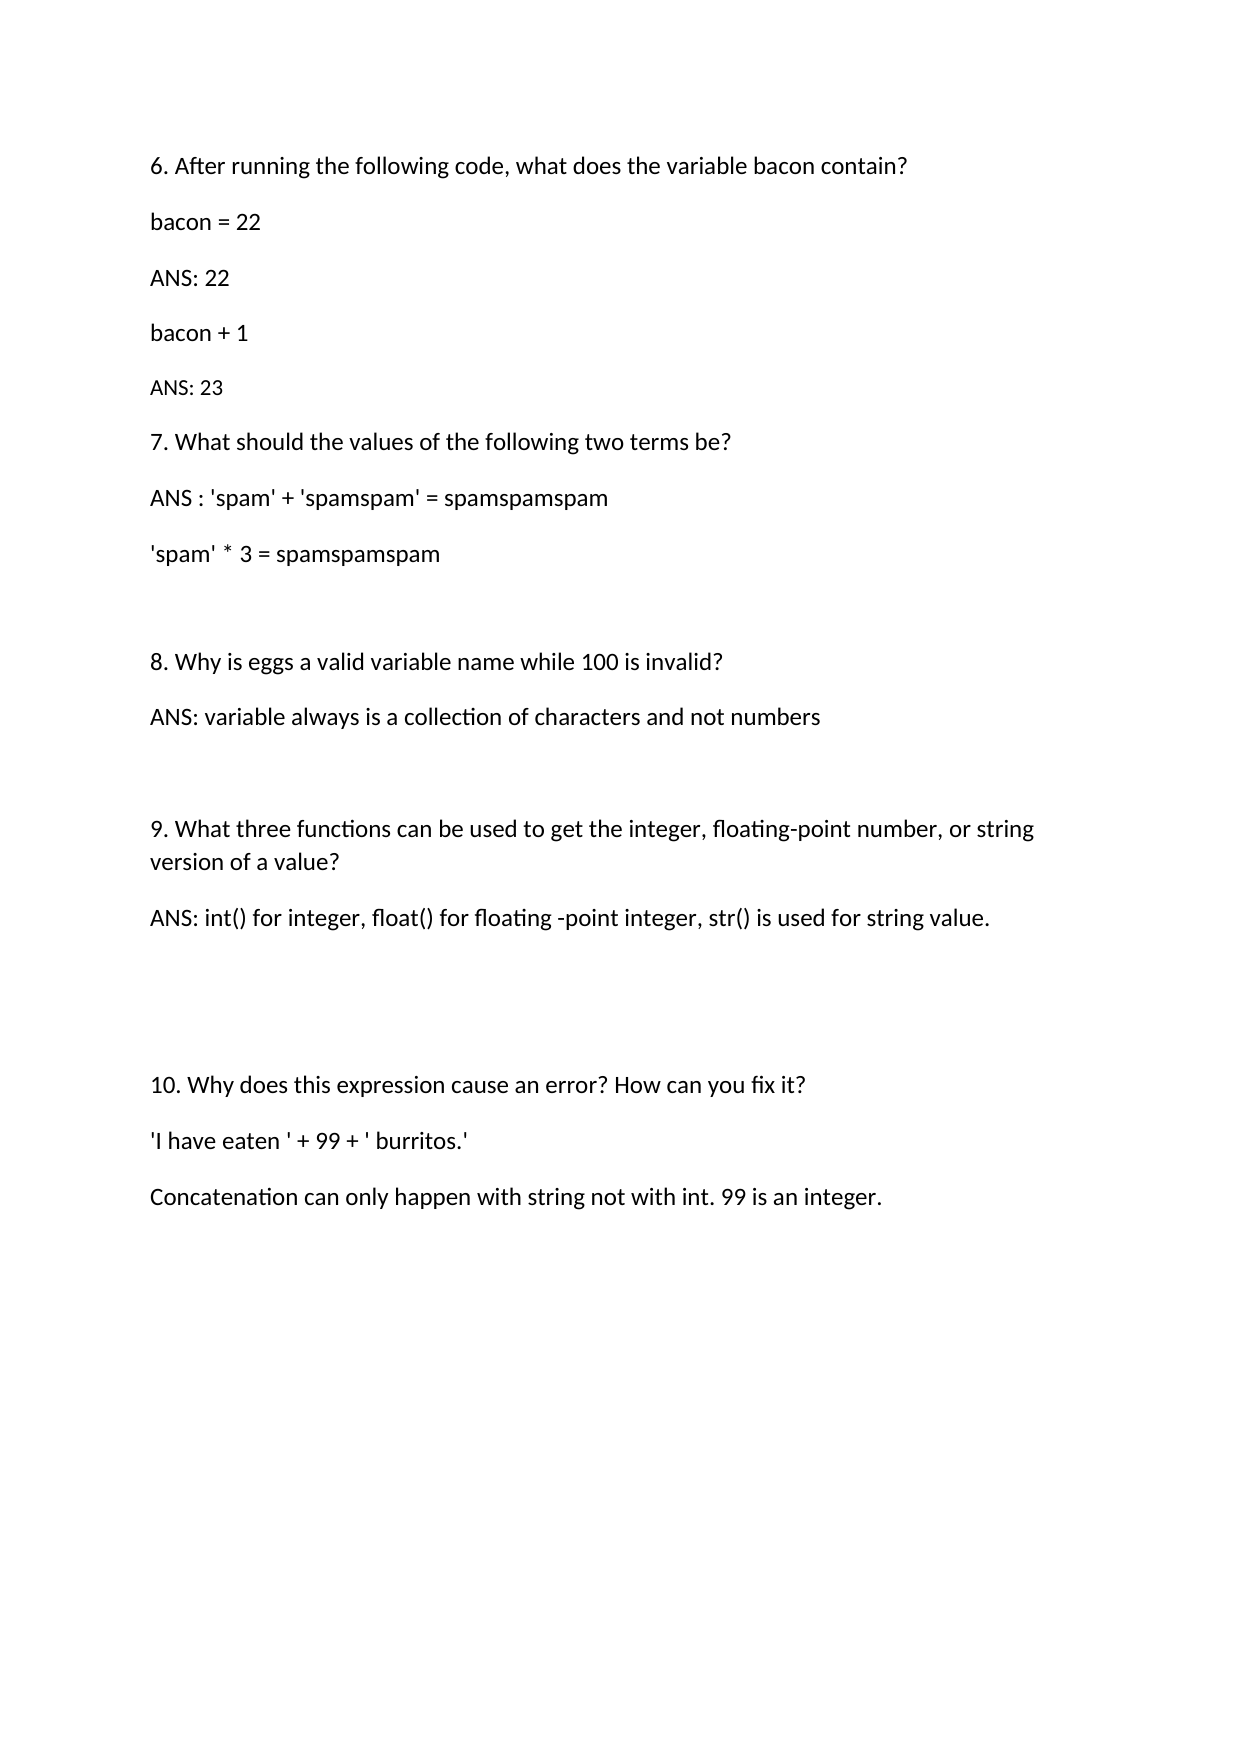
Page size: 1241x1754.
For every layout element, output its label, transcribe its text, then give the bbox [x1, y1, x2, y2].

text Concatenation can only happen with string not with int. 99 is an integer. [150, 1181, 1090, 1212]
text 7. What should the values of the following two terms be? [150, 426, 1090, 457]
text 'I have eaten ' + 99 + ' burritos.' [150, 1125, 1090, 1156]
text ANS: 22 [150, 262, 1090, 292]
text bacon + 1 [150, 317, 1090, 348]
text bacon = 22 [150, 206, 1090, 236]
text ANS: int() for integer, float() for floating -point integer, str() is used for string value. [150, 902, 1090, 932]
text 9. What three functions can be used to get the integer, floating-point number, or string version of a value? [150, 813, 1090, 877]
text 'spam' * 3 = spamspamspam [150, 538, 1090, 569]
text 8. Why is eggs a valid variable name while 100 is invalid? [150, 646, 1090, 676]
text 6. After running the following code, what does the variable bacon contain? [150, 150, 1090, 181]
text ANS: 23 [150, 373, 1090, 401]
text ANS : 'spam' + 'spamspam' = spamspamspam [150, 482, 1090, 513]
text 10. Why does this expression cause an error? How can you fix it? [150, 1069, 1090, 1100]
text ANS: variable always is a collection of characters and not numbers [150, 701, 1090, 732]
